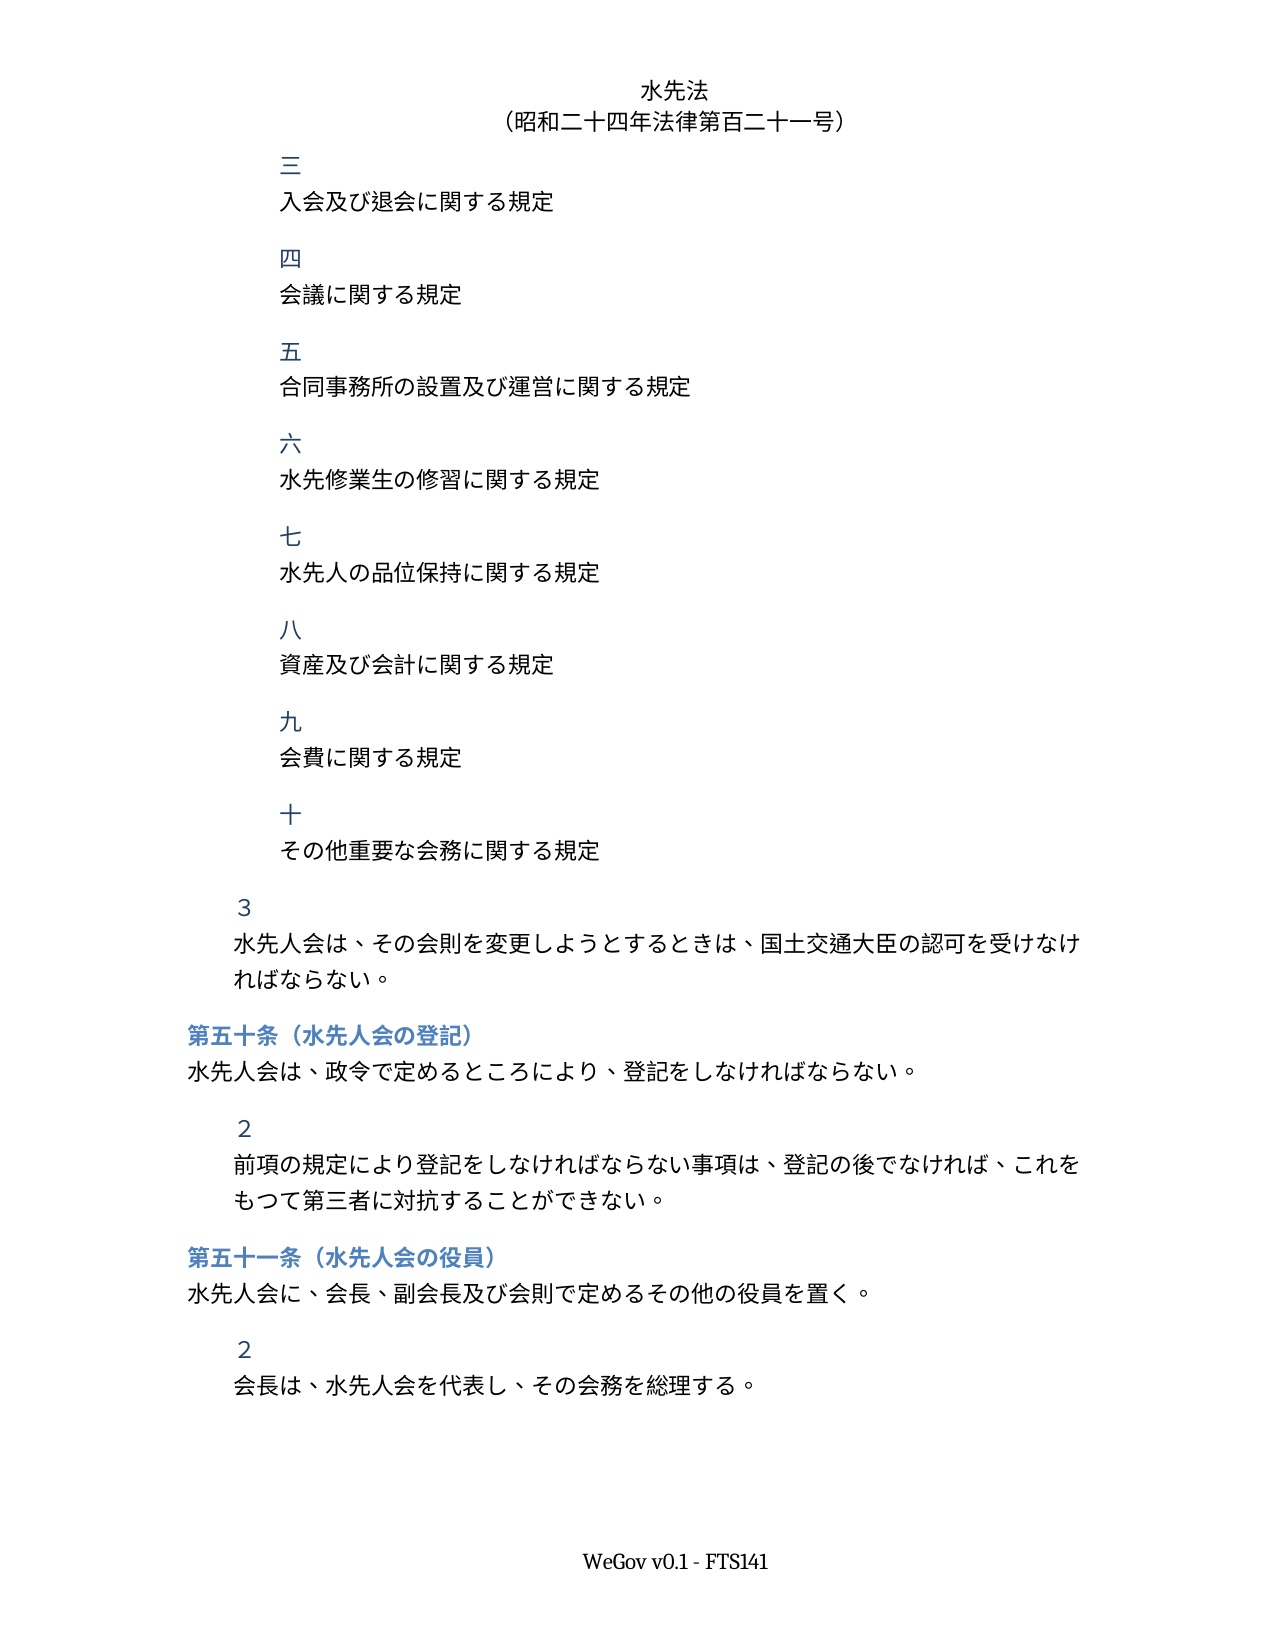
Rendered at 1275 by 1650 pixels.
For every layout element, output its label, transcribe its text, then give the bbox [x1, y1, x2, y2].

text 水先人会は、その会則を変更しようとするときは、国土交通大臣の認可を受けなければならない。 [233, 928, 1087, 995]
subtitle ２ [233, 1334, 1087, 1366]
text 前項の規定により登記をしなければならない事項は、登記の後でなければ、これをもつて第三者に対抗することができない。 [233, 1149, 1087, 1216]
subtitle 八 [279, 613, 1087, 645]
text 合同事務所の設置及び運営に関する規定 [279, 371, 1087, 403]
text 会議に関する規定 [279, 279, 1087, 310]
text 水先人の品位保持に関する規定 [279, 557, 1087, 588]
text 入会及び退会に関する規定 [279, 186, 1087, 217]
subtitle 九 [279, 706, 1087, 737]
text 資産及び会計に関する規定 [279, 649, 1087, 681]
text 会長は、水先人会を代表し、その会務を総理する。 [233, 1370, 1087, 1402]
subtitle 六 [279, 428, 1087, 459]
text 会費に関する規定 [279, 742, 1087, 773]
subtitle 七 [279, 521, 1087, 552]
text 水先修業生の修習に関する規定 [279, 464, 1087, 495]
subtitle 第五十条（水先人会の登記） [187, 1020, 1087, 1052]
subtitle 五 [279, 335, 1087, 367]
subtitle ２ [233, 1113, 1087, 1144]
subtitle 四 [279, 243, 1087, 274]
subtitle 三 [279, 150, 1087, 181]
subtitle 十 [279, 799, 1087, 830]
subtitle ３ [233, 892, 1087, 923]
subtitle 第五十一条（水先人会の役員） [187, 1242, 1087, 1273]
text 水先人会に、会長、副会長及び会則で定めるその他の役員を置く。 [187, 1278, 1087, 1309]
text 水先人会は、政令で定めるところにより、登記をしなければならない。 [187, 1056, 1087, 1087]
text その他重要な会務に関する規定 [279, 835, 1087, 866]
